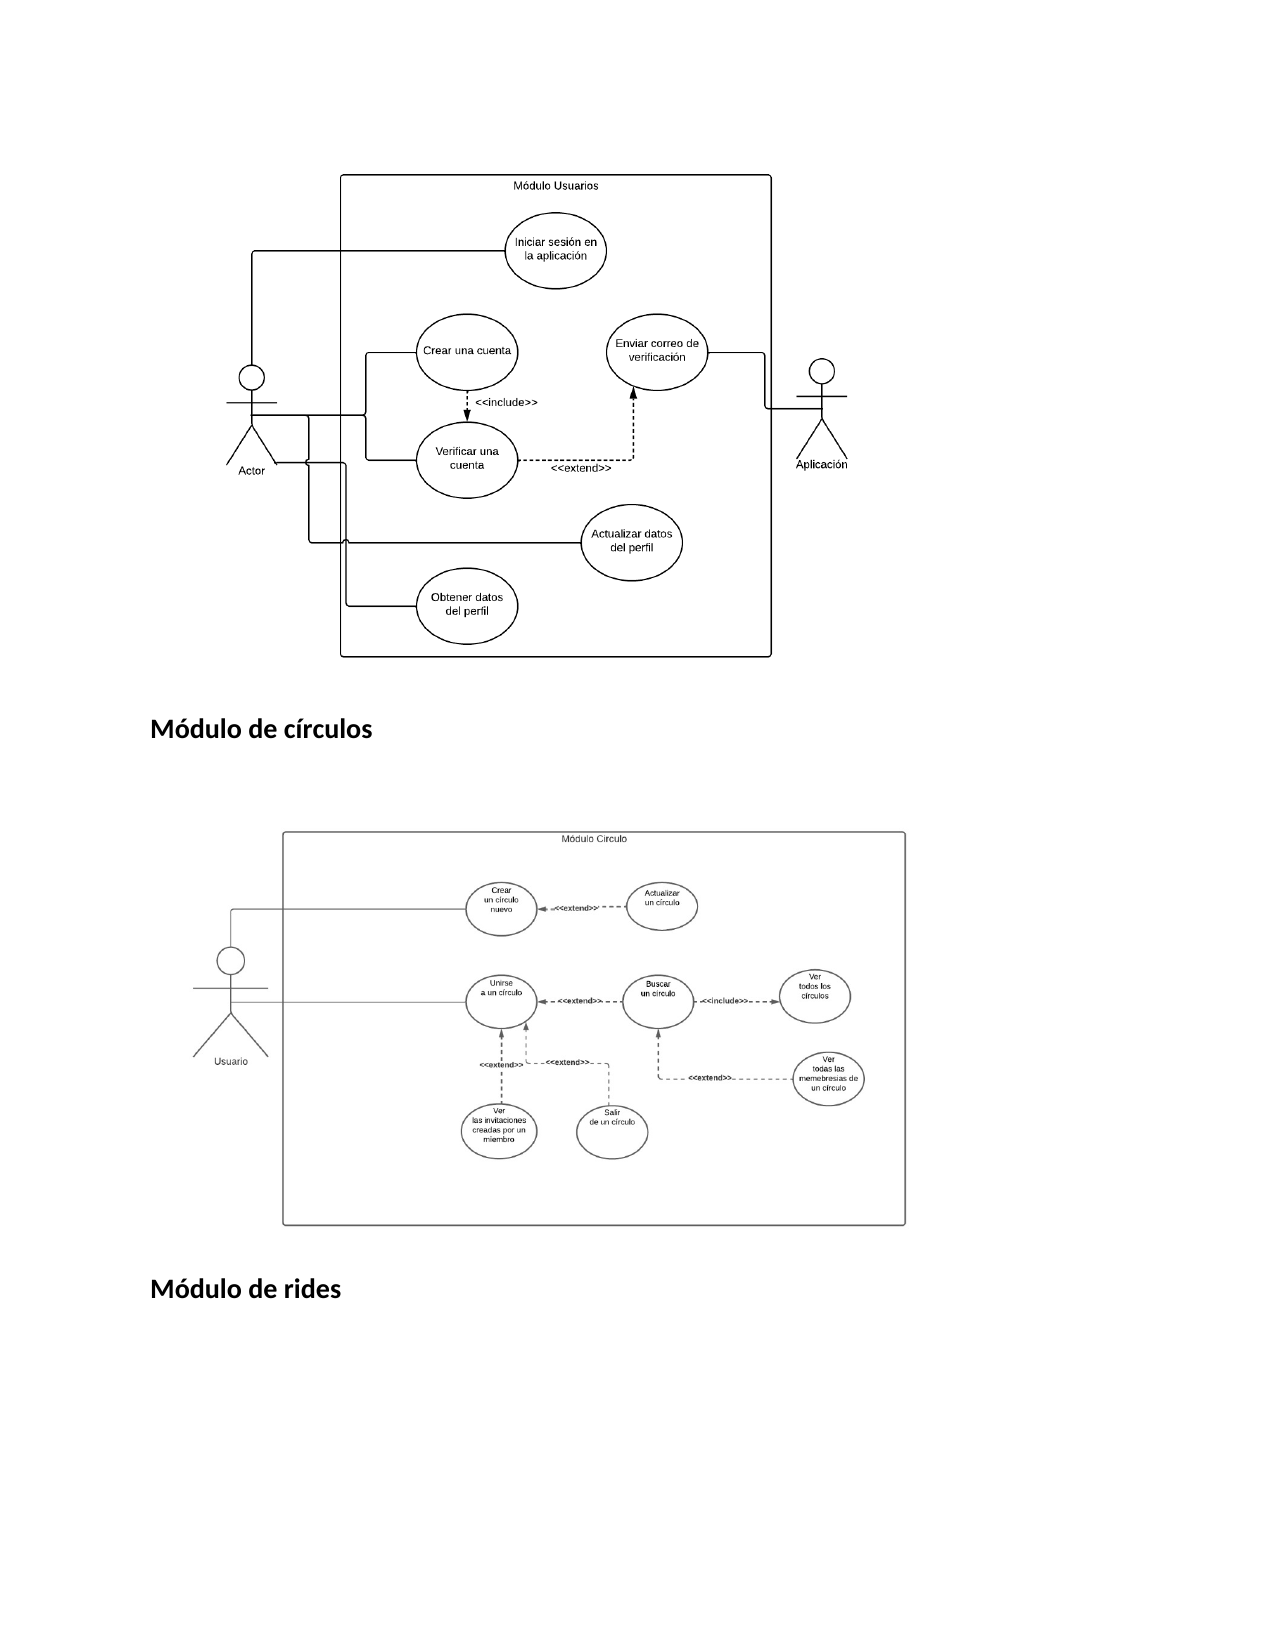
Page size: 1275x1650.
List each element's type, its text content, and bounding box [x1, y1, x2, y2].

picture [150, 774, 923, 1243]
text Módulo de círculos [150, 711, 1125, 745]
picture [150, 150, 923, 682]
text Módulo de rides [150, 1271, 1125, 1306]
